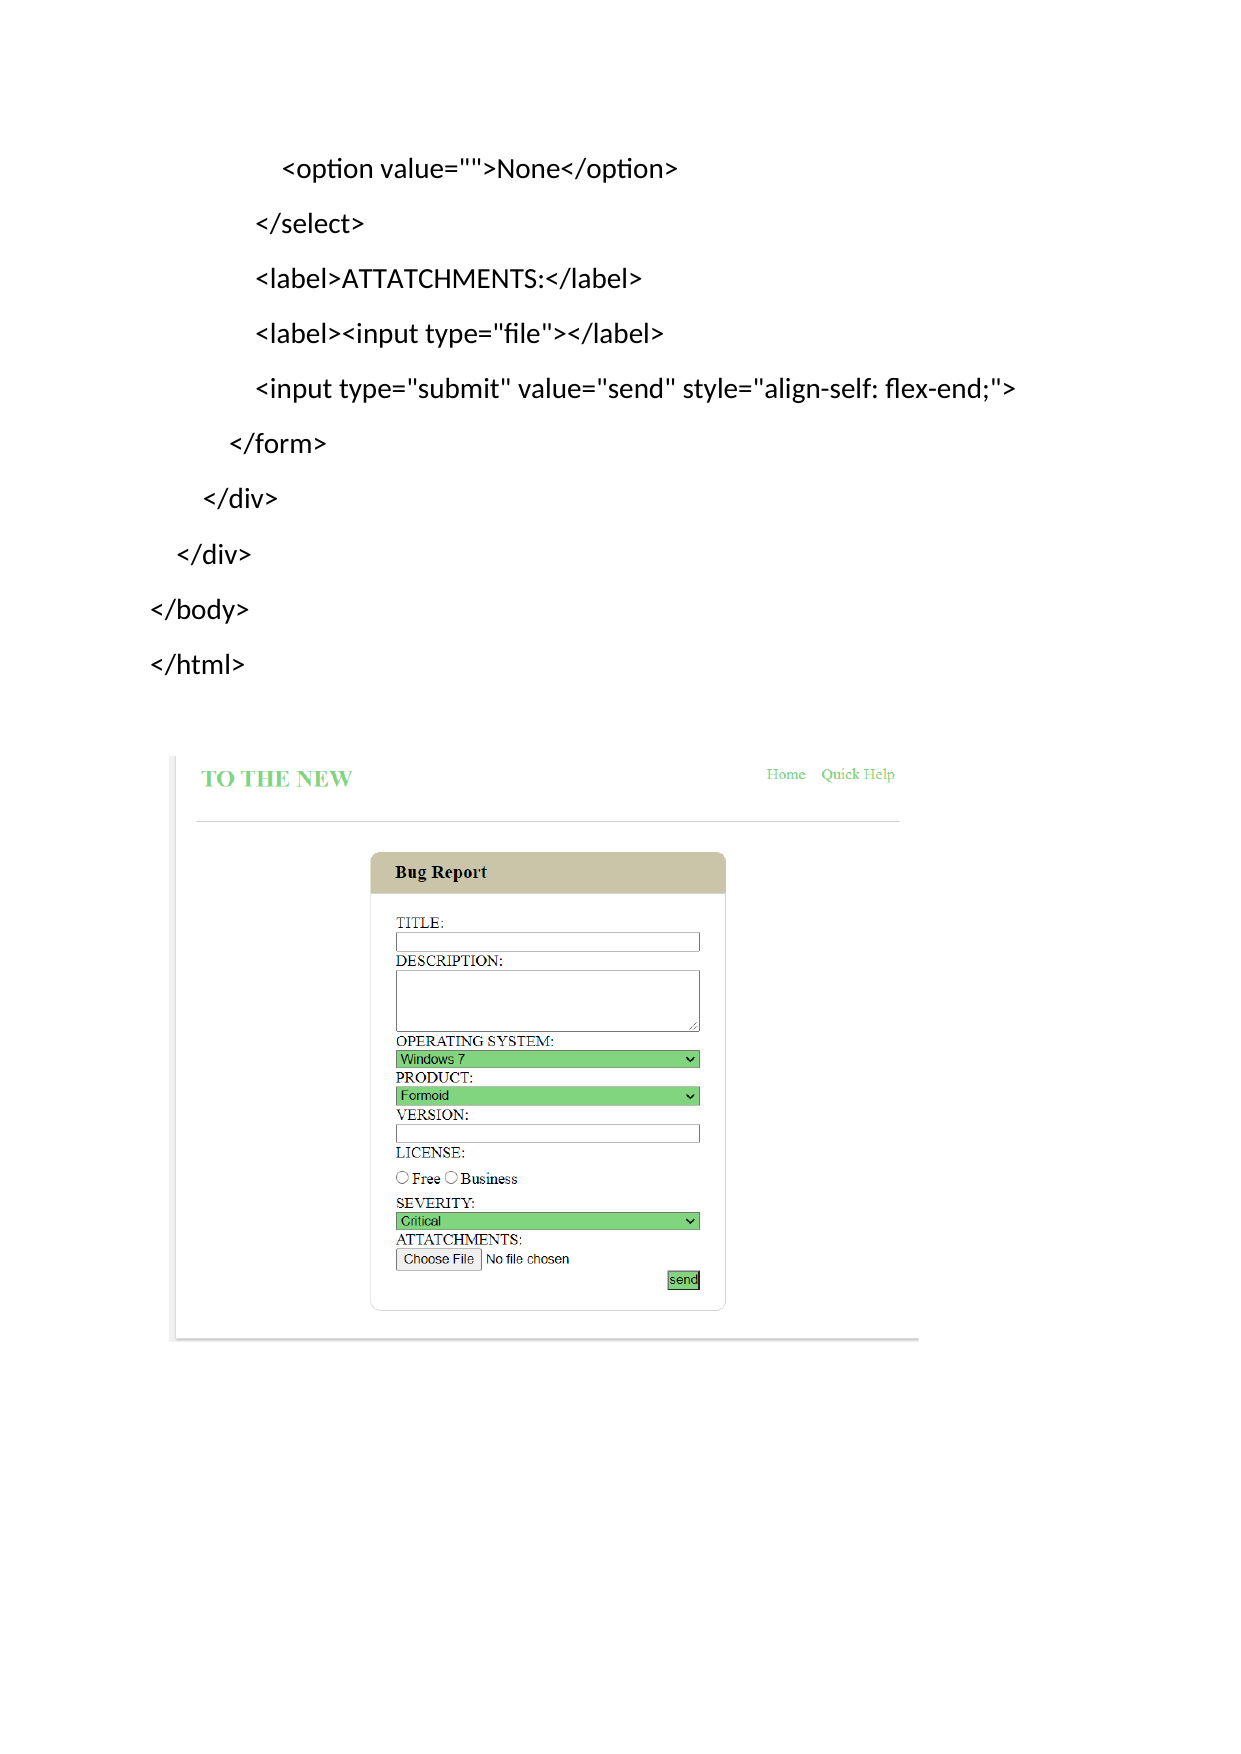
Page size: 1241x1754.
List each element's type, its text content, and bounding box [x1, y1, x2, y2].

text </div> [150, 481, 1090, 516]
text </html> [150, 646, 1090, 682]
text </select> [150, 205, 1090, 241]
text <input type="submit" value="send" style="align-self: flex-end;"> [150, 370, 1090, 406]
text <label>ATTATCHMENTS:</label> [150, 260, 1090, 296]
text </form> [150, 426, 1090, 461]
text <option value="">None</option> [150, 150, 1090, 186]
text </body> [150, 591, 1090, 626]
text <label><input type="file"></label> [150, 315, 1090, 351]
text </div> [150, 536, 1090, 571]
